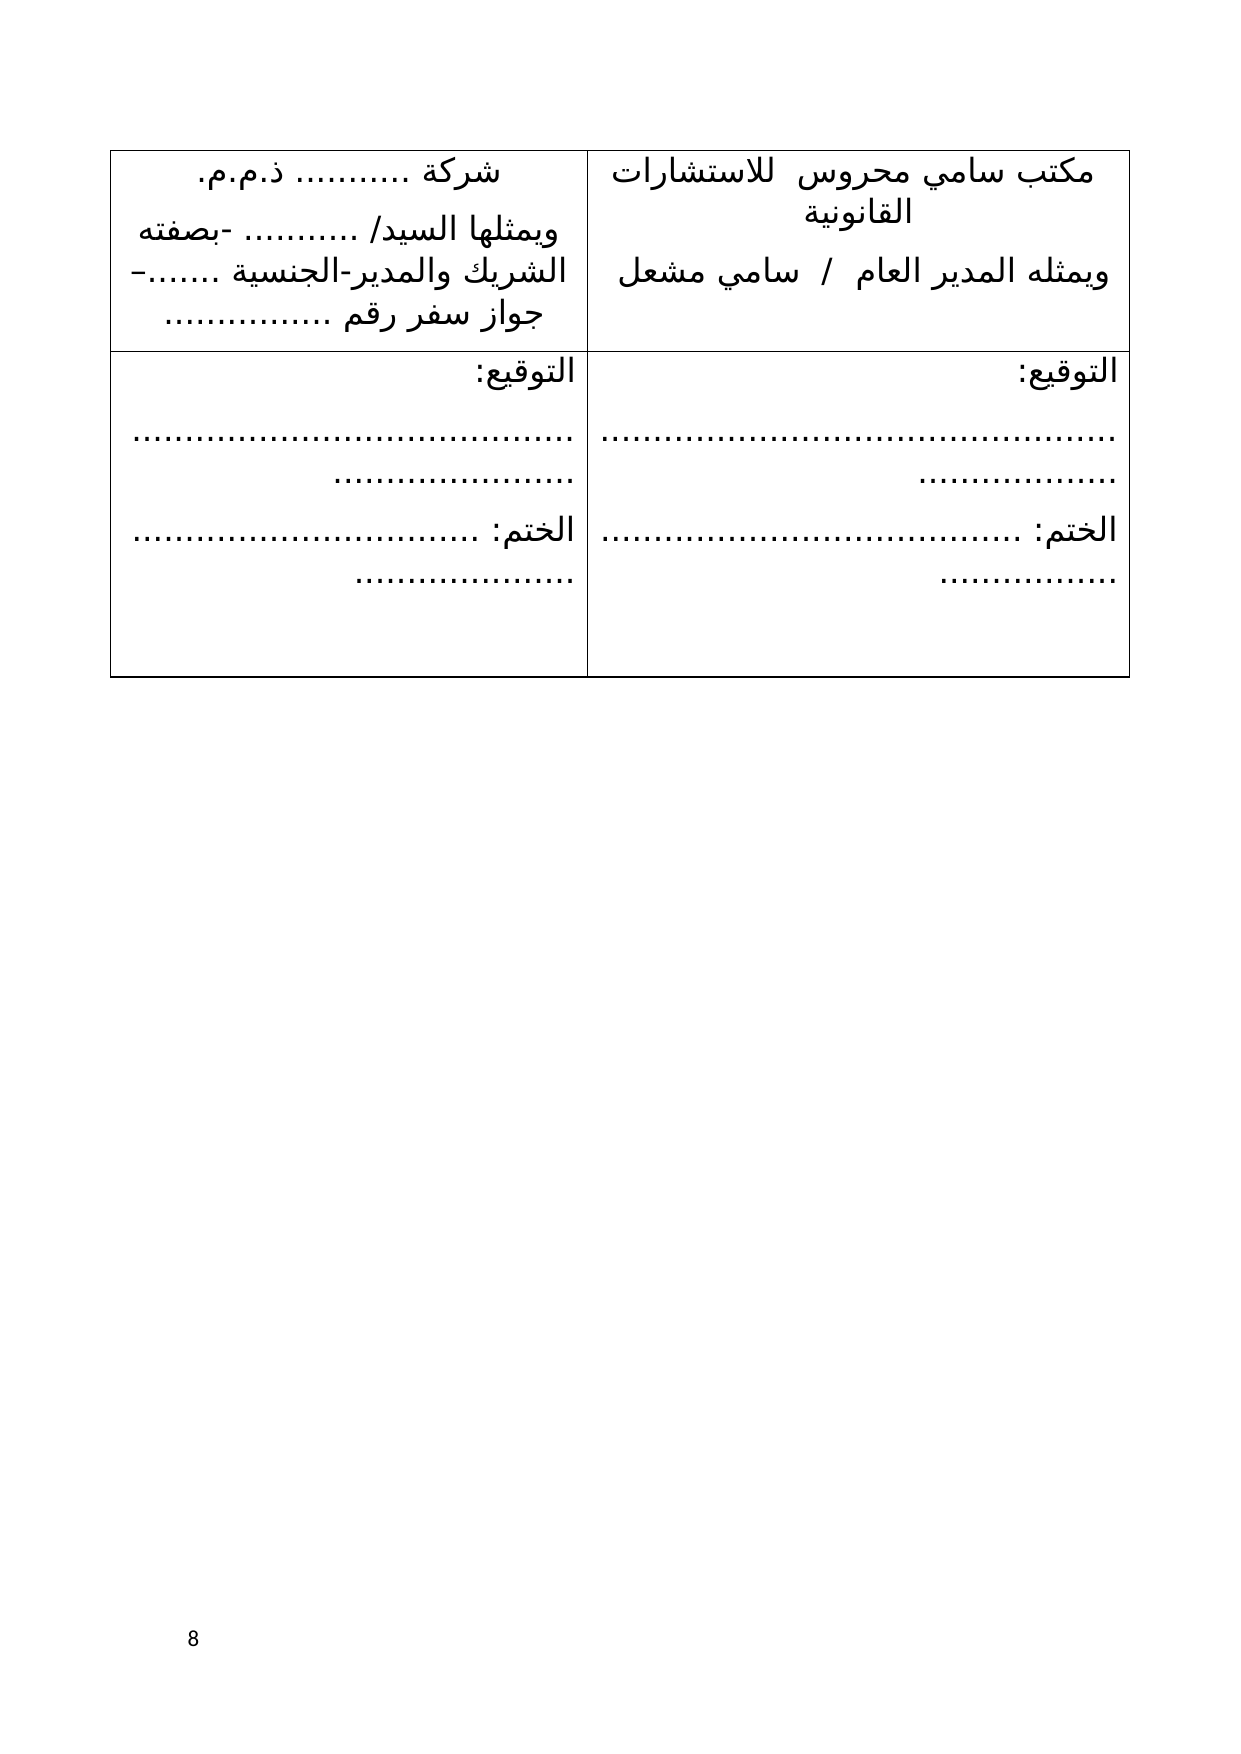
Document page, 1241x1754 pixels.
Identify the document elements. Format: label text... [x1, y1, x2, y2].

table_cell شركة ........... ذ.م.م. ويمثلها السيد/ ........... -بصفته الشريك والمدير-الجنسية .......– جواز سفر رقم ................ [111, 151, 587, 351]
table_cell مكتب سامي محروس للاستشارات القانونية ويمثله المدير العام / سامي مشعل [588, 151, 1129, 351]
table_cell التوقيع: ................................................................. الختم: ...................................................... [111, 352, 587, 676]
table_cell التوقيع: .................................................................... الختم: ......................................................... [588, 352, 1129, 676]
